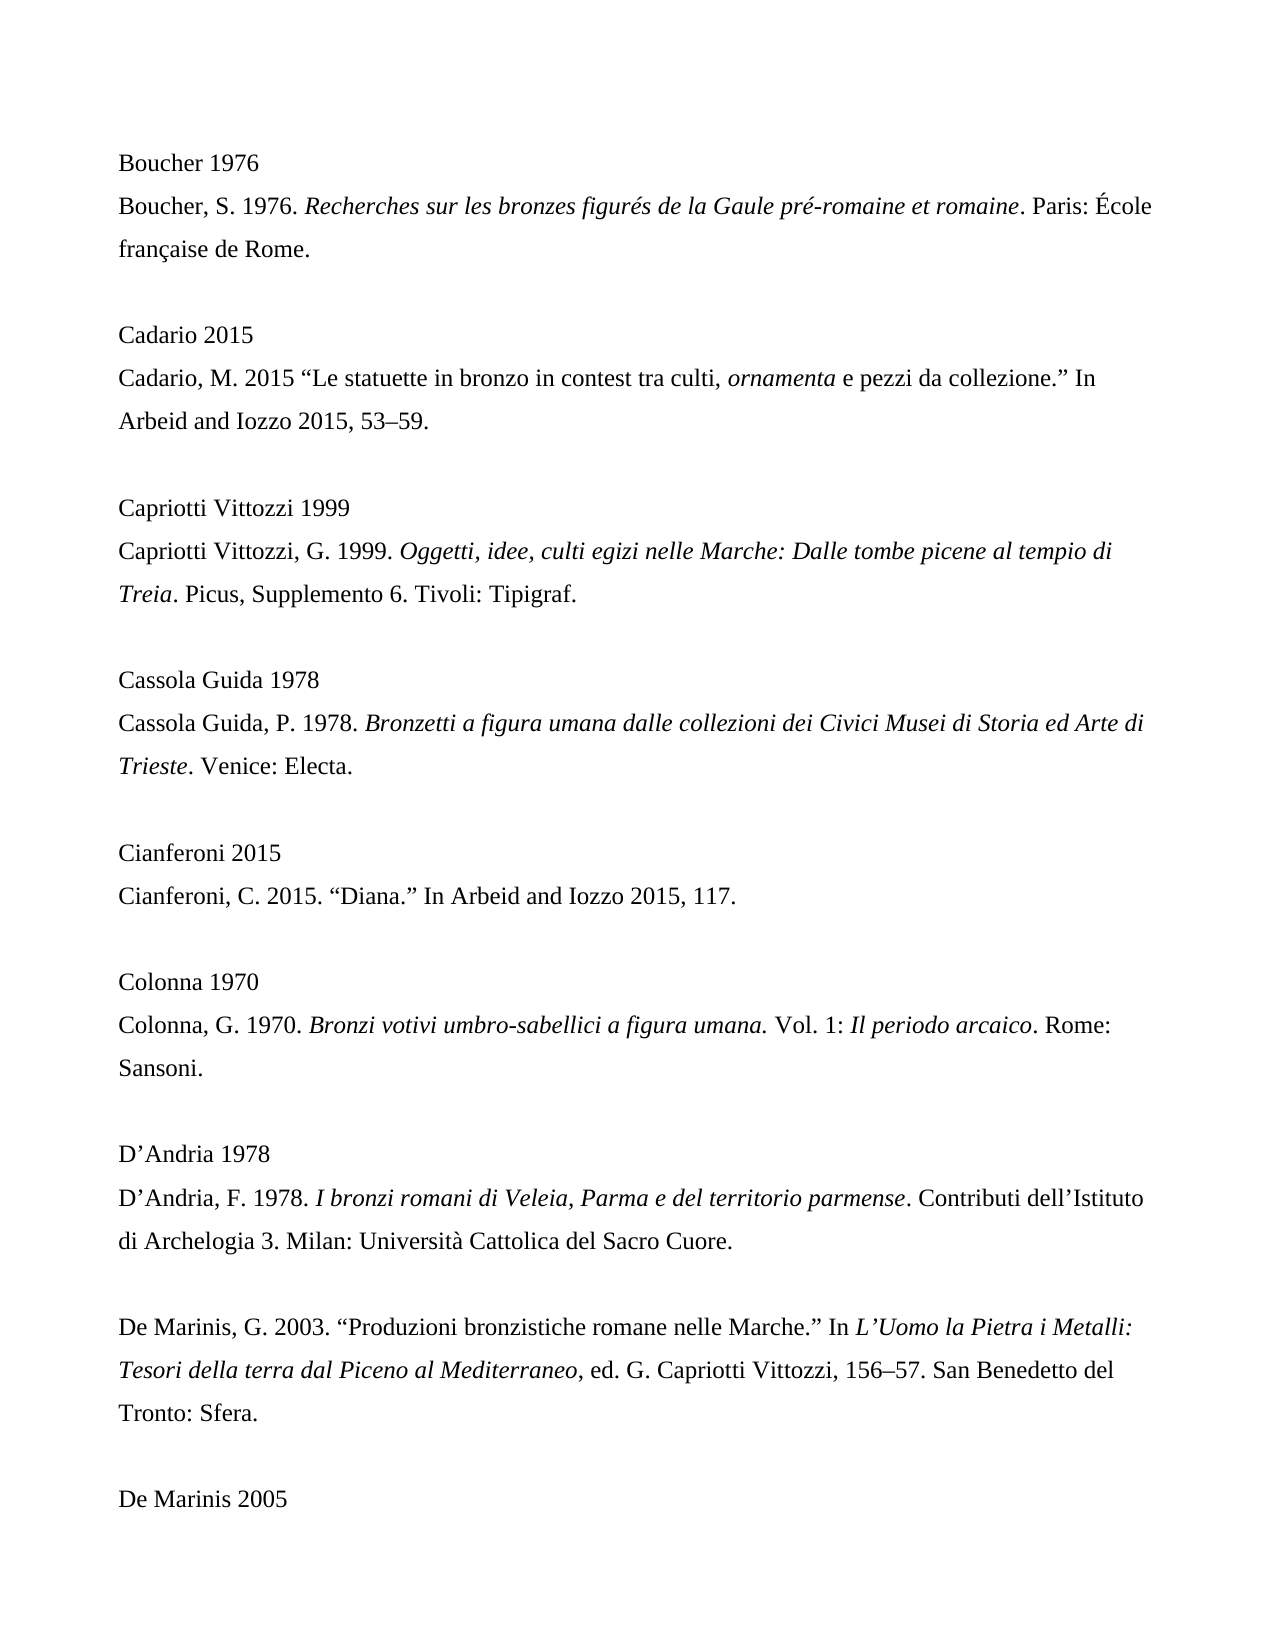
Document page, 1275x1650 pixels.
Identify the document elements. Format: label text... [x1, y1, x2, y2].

text Capriotti Vittozzi 1999 [118, 493, 1157, 521]
text Boucher 1976 [118, 148, 1157, 176]
text De Marinis, G. 2003. “Produzioni bronzistiche romane nelle Marche.” In L’Uomo la Pietra i Metalli: Tesori della terra dal Piceno al Mediterraneo, ed. G. Capriotti Vittozzi, 156–57. San Benedetto del Tronto: Sfera. [118, 1312, 1157, 1427]
text Colonna, G. 1970. Bronzi votivi umbro-sabellici a figura umana. Vol. 1: Il periodo arcaico. Rome: Sansoni. [118, 1010, 1157, 1082]
text Cianferoni, C. 2015. “Diana.” In Arbeid and Iozzo 2015, 117. [118, 881, 1157, 909]
text Cadario 2015 [118, 320, 1157, 349]
text Cassola Guida, P. 1978. Bronzetti a figura umana dalle collezioni dei Civici Musei di Storia ed Arte di Trieste. Venice: Electa. [118, 708, 1157, 780]
text D’Andria, F. 1978. I bronzi romani di Veleia, Parma e del territorio parmense. Contributi dell’Istituto di Archelogia 3. Milan: Università Cattolica del Sacro Cuore. [118, 1183, 1157, 1254]
text Cadario, M. 2015 “Le statuette in bronzo in contest tra culti, ornamenta e pezzi da collezione.” In Arbeid and Iozzo 2015, 53–59. [118, 363, 1157, 435]
text Cianferoni 2015 [118, 838, 1157, 866]
text D’Andria 1978 [118, 1139, 1157, 1168]
text Cassola Guida 1978 [118, 665, 1157, 694]
text Colonna 1970 [118, 967, 1157, 996]
text Boucher, S. 1976. Recherches sur les bronzes figurés de la Gaule pré-romaine et romaine. Paris: École française de Rome. [118, 191, 1157, 263]
text De Marinis 2005 [118, 1484, 1157, 1513]
text Capriotti Vittozzi, G. 1999. Oggetti, idee, culti egizi nelle Marche: Dalle tombe picene al tempio di Treia. Picus, Supplemento 6. Tivoli: Tipigraf. [118, 536, 1157, 608]
